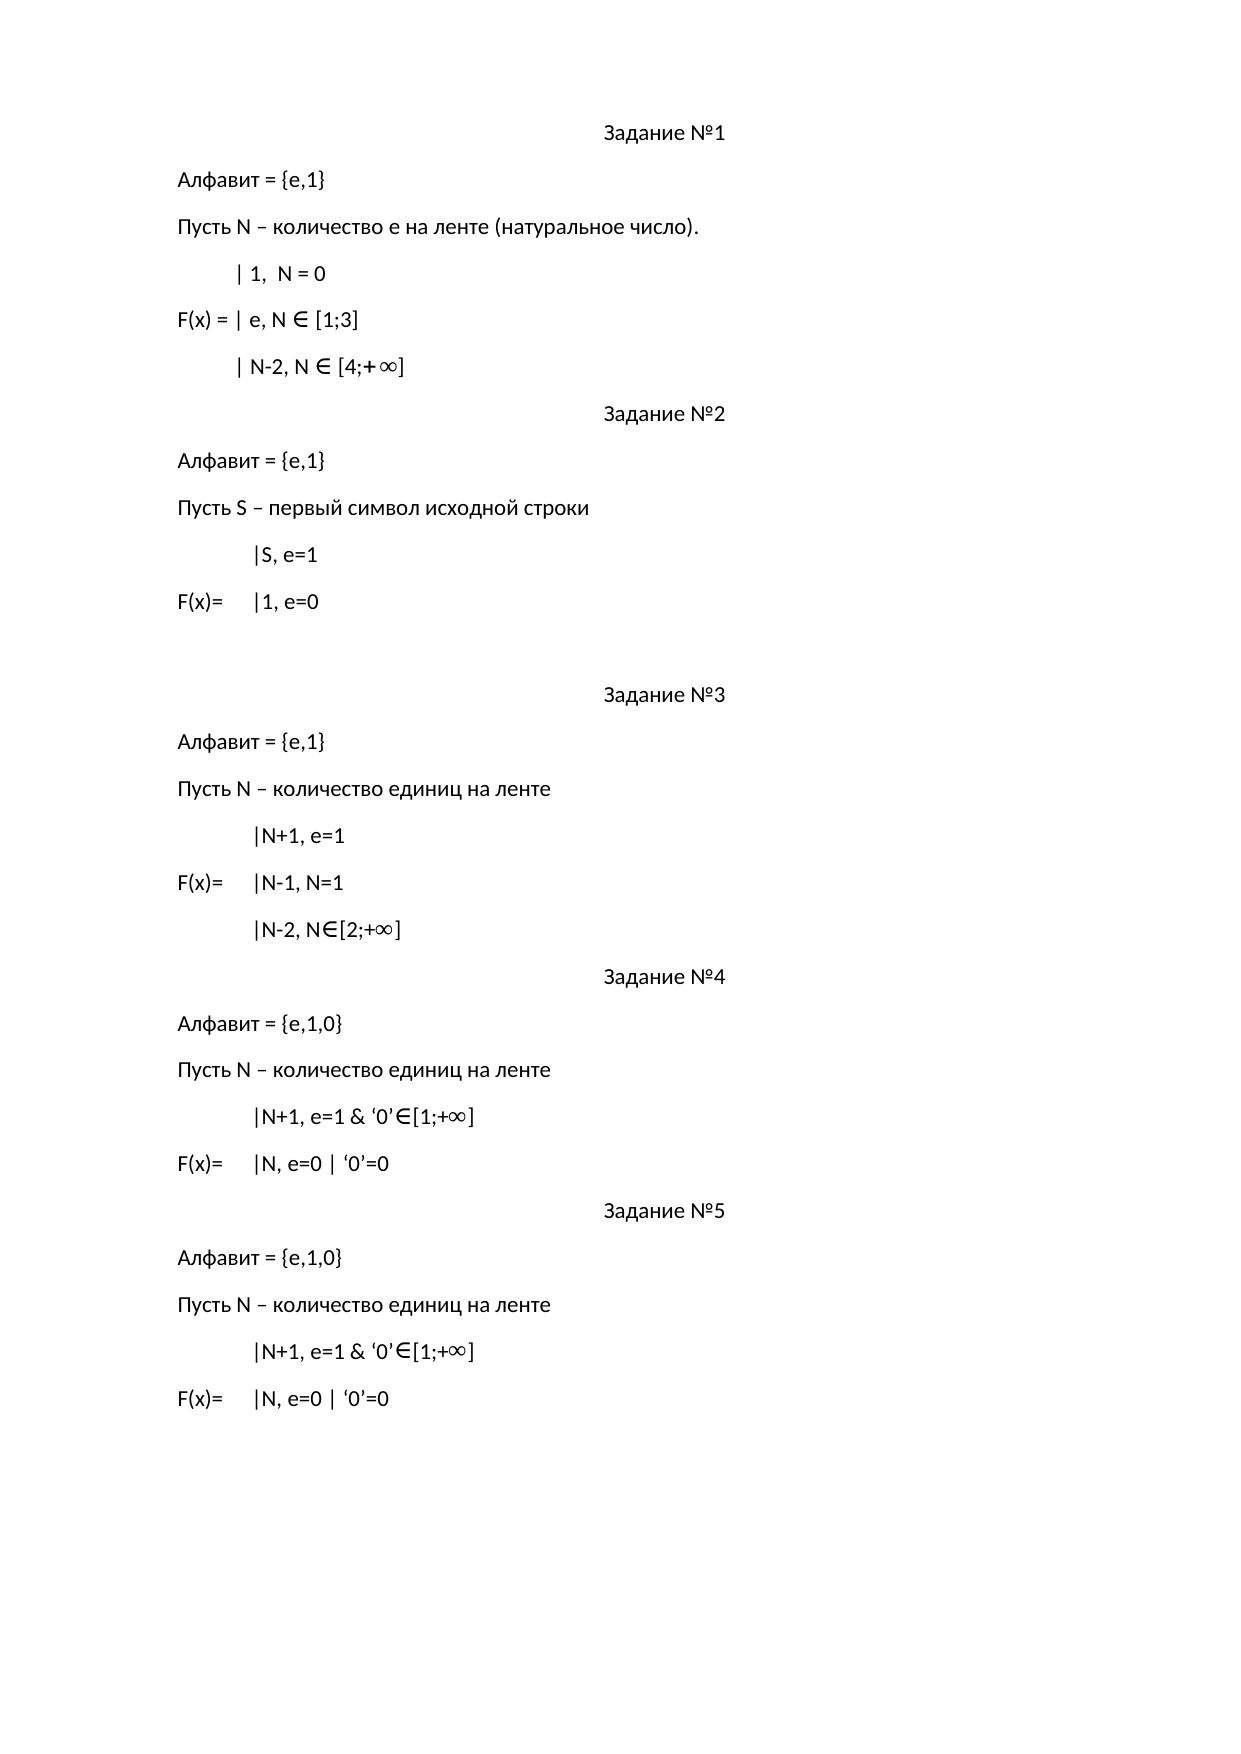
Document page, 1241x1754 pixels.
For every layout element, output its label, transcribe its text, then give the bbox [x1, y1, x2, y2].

text Пусть N – количество e на ленте (натуральное число). [177, 212, 1152, 240]
text |N+1, e=1 & ‘0’[1;+] [177, 1102, 1152, 1131]
text Задание №3 [177, 681, 1152, 709]
text Пусть N – количество единиц на ленте [177, 1290, 1152, 1318]
text F(x)= |N-1, N=1 [177, 868, 1152, 896]
text Задание №1 [177, 118, 1152, 146]
text | 1, N = 0 [177, 259, 1152, 287]
text Задание №2 [177, 399, 1152, 427]
text |N-2, N[2;+] [177, 915, 1152, 943]
text Задание №5 [177, 1196, 1152, 1224]
text |N+1, e=1 & ‘0’[1;+] [177, 1337, 1152, 1365]
text Алфавит = {e,1} [177, 727, 1152, 756]
text Алфавит = {e,1,0} [177, 1009, 1152, 1037]
text Пусть S – первый символ исходной строки [177, 493, 1152, 521]
text Алфавит = {e,1,0} [177, 1243, 1152, 1271]
text Алфавит = {e,1} [177, 446, 1152, 474]
text Пусть N – количество единиц на ленте [177, 1056, 1152, 1084]
text |S, e=1 [177, 540, 1152, 568]
text F(x) = | e, N [1;3] [177, 306, 1152, 334]
text F(x)= |1, e=0 [177, 587, 1152, 615]
text Задание №4 [177, 962, 1152, 990]
text F(x)= |N, e=0 | ‘0’=0 [177, 1384, 1152, 1412]
text F(x)= |N, e=0 | ‘0’=0 [177, 1149, 1152, 1177]
text Алфавит = {e,1} [177, 165, 1152, 193]
text Пусть N – количество единиц на ленте [177, 774, 1152, 802]
text |N+1, e=1 [177, 821, 1152, 849]
text | N-2, N [4;] [177, 352, 1152, 381]
